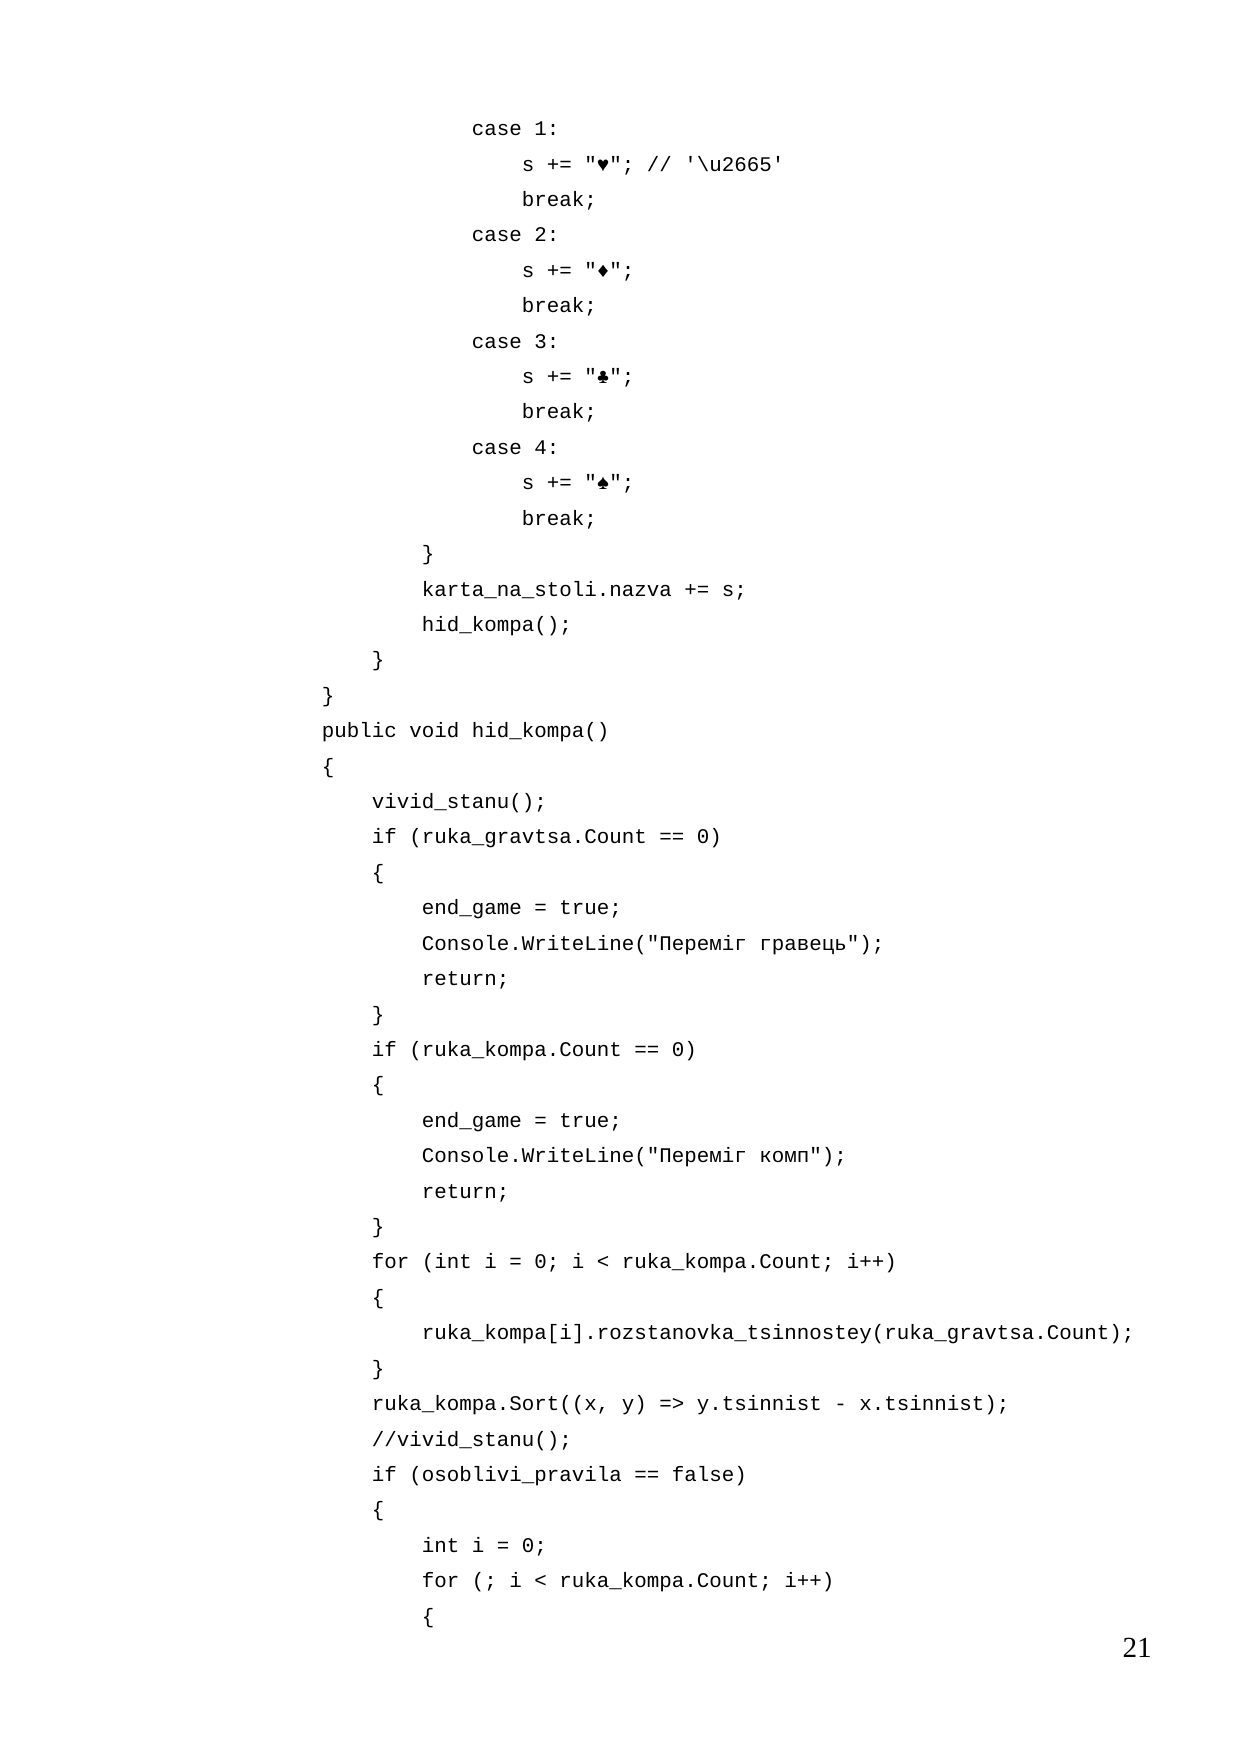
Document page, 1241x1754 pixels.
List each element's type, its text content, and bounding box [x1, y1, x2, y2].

text case 3: [148, 331, 1152, 354]
text case 4: [148, 437, 1152, 461]
text } [148, 1216, 1152, 1240]
text break; [148, 508, 1152, 531]
text ruka_kompa[i].rozstanovka_tsinnostey(ruka_gravtsa.Count); [148, 1322, 1152, 1346]
text { [148, 1499, 1152, 1523]
text { [148, 1074, 1152, 1098]
text if (osoblivi_pravila == false) [148, 1464, 1152, 1488]
text case 1: [148, 118, 1152, 142]
text { [148, 862, 1152, 886]
text //vivid_stanu(); [148, 1428, 1152, 1452]
text } [148, 543, 1152, 567]
text } [148, 685, 1152, 708]
text ruka_kompa.Sort((x, y) => y.tsinnist - x.tsinnist); [148, 1393, 1152, 1417]
text break; [148, 401, 1152, 425]
text } [148, 1358, 1152, 1381]
text s += "♦"; [148, 260, 1152, 283]
text if (ruka_kompa.Count == 0) [148, 1039, 1152, 1063]
text end_game = true; [148, 1110, 1152, 1133]
text end_game = true; [148, 897, 1152, 921]
text s += "♣"; [148, 366, 1152, 390]
text case 2: [148, 224, 1152, 248]
text } [148, 649, 1152, 673]
text { [148, 756, 1152, 779]
text { [148, 1287, 1152, 1311]
text break; [148, 295, 1152, 319]
text Console.WriteLine("Переміг гравець"); [148, 933, 1152, 956]
text int i = 0; [148, 1535, 1152, 1558]
text s += "♥"; // '\u2665' [148, 153, 1152, 177]
text } [148, 1003, 1152, 1027]
text if (ruka_gravtsa.Count == 0) [148, 826, 1152, 850]
text break; [148, 189, 1152, 213]
text return; [148, 1181, 1152, 1204]
text for (; i < ruka_kompa.Count; i++) [148, 1570, 1152, 1594]
text karta_na_stoli.nazva += s; [148, 578, 1152, 602]
text public void hid_kompa() [148, 720, 1152, 744]
text vivid_stanu(); [148, 791, 1152, 815]
text { [148, 1606, 1152, 1629]
text return; [148, 968, 1152, 992]
text Console.WriteLine("Переміг комп"); [148, 1145, 1152, 1169]
text hid_kompa(); [148, 614, 1152, 638]
text for (int i = 0; i < ruka_kompa.Count; i++) [148, 1251, 1152, 1275]
text s += "♠"; [148, 472, 1152, 496]
